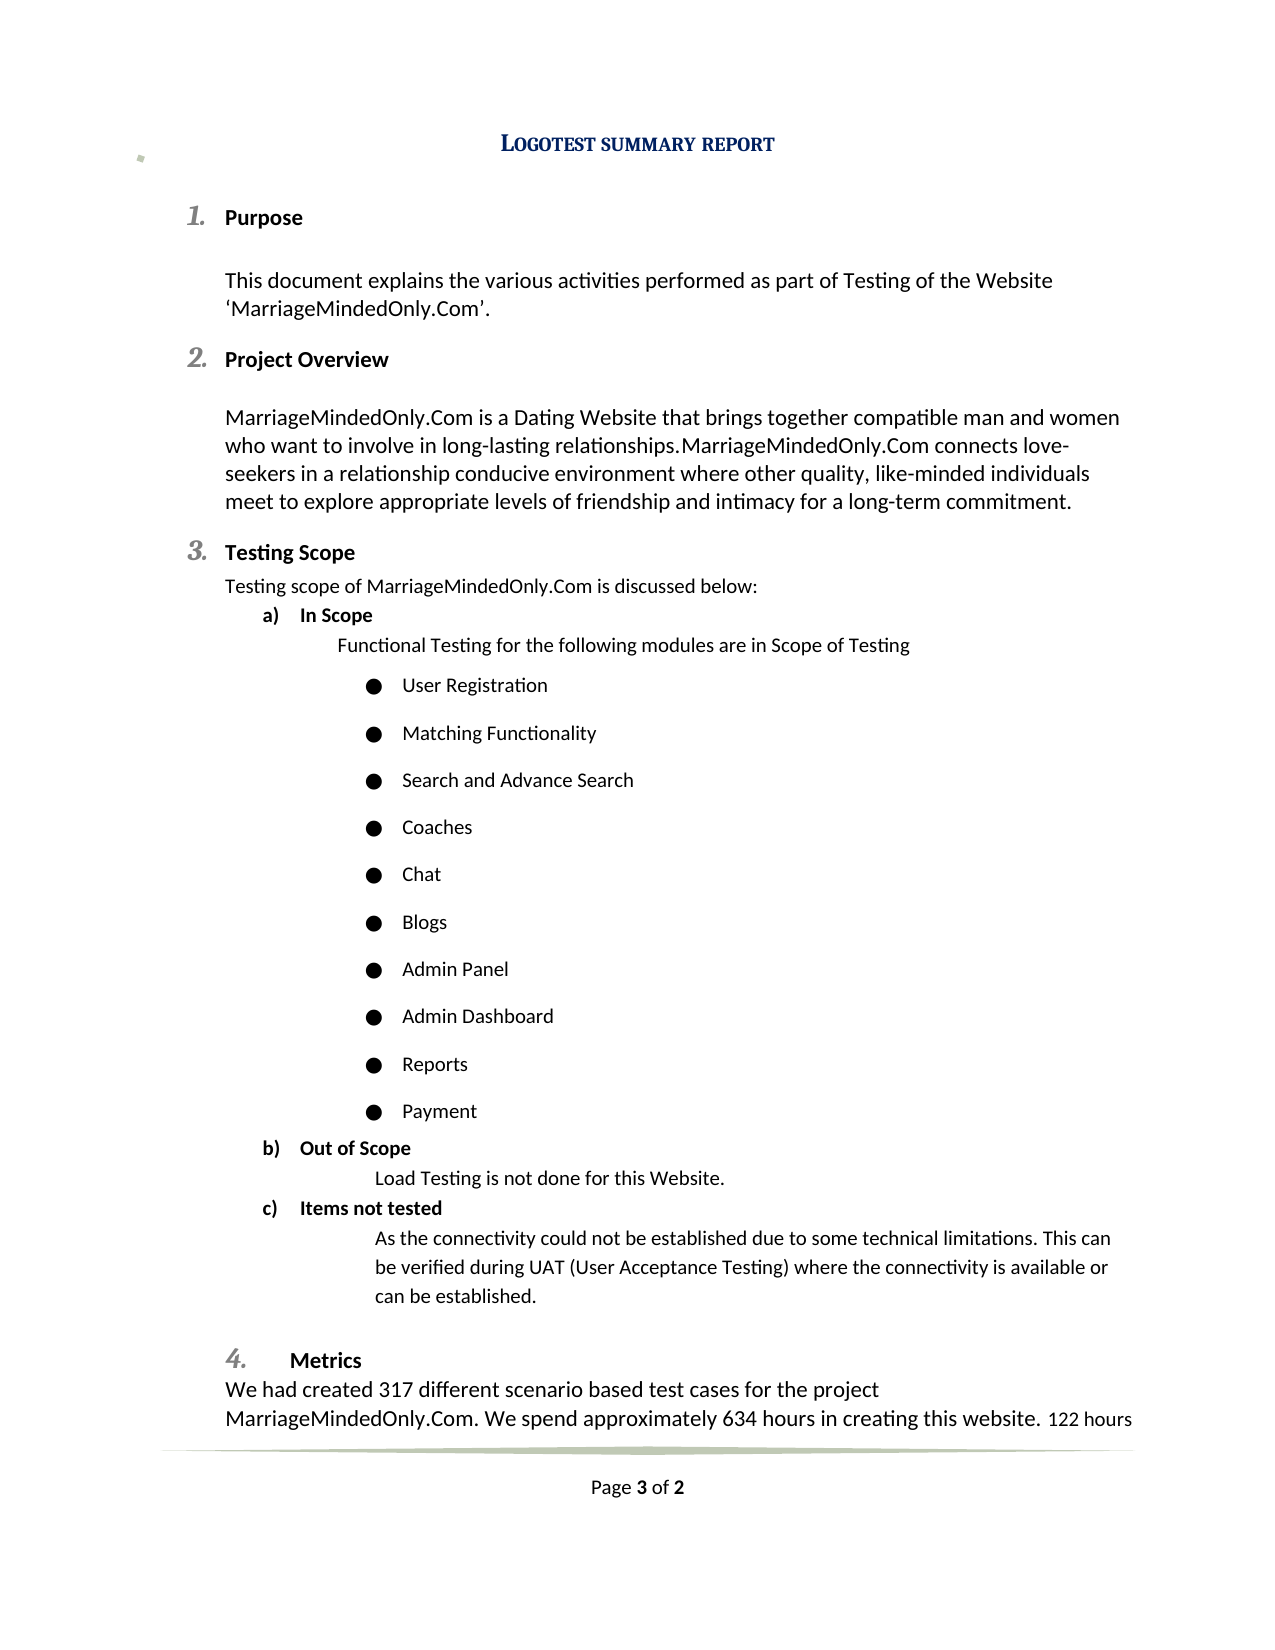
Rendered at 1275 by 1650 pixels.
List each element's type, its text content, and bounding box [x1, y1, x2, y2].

list User Registration [364, 662, 1135, 705]
list Admin Dashboard [364, 993, 1135, 1036]
text This document explains the various activities performed as part of Testing of the Website ‘MarriageMindedOnly.Com’. [225, 266, 1135, 322]
list Payment [364, 1087, 1135, 1130]
text Testing scope of MarriageMindedOnly.Com is discussed below: [225, 573, 1120, 598]
list In Scope [262, 602, 1135, 627]
list Matching Functionality [364, 709, 1135, 752]
text Load Testing is not done for this Website. [375, 1165, 1072, 1190]
list Coaches [364, 804, 1135, 846]
subtitle Testing Scope [187, 534, 1135, 567]
list Blogs [364, 898, 1135, 941]
subtitle Purpose [187, 199, 1135, 232]
text As the connectivity could not be established due to some technical limitations. This can be verified during UAT (User Acceptance Testing) where the connectivity is available or can be established. [375, 1225, 1116, 1308]
list Out of Scope [262, 1135, 1135, 1160]
list Chat [364, 851, 1135, 894]
list Admin Panel [364, 946, 1135, 988]
subtitle Project Overview MarriageMindedOnly.Com is a Dating Website that brings together compatible man and women who want to involve in long-lasting relationships.MarriageMindedOnly.Com connects love-seekers in a relationship conducive environment where other quality, like-minded individuals meet to explore appropriate levels of friendship and intimacy for a long-term commitment. [187, 341, 1135, 515]
text Functional Testing for the following modules are in Scope of Testing [262, 632, 1072, 657]
list Items not tested [262, 1195, 1135, 1220]
list Search and Advance Search [364, 756, 1135, 799]
list Reports [364, 1040, 1135, 1083]
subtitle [225, 1342, 1135, 1432]
